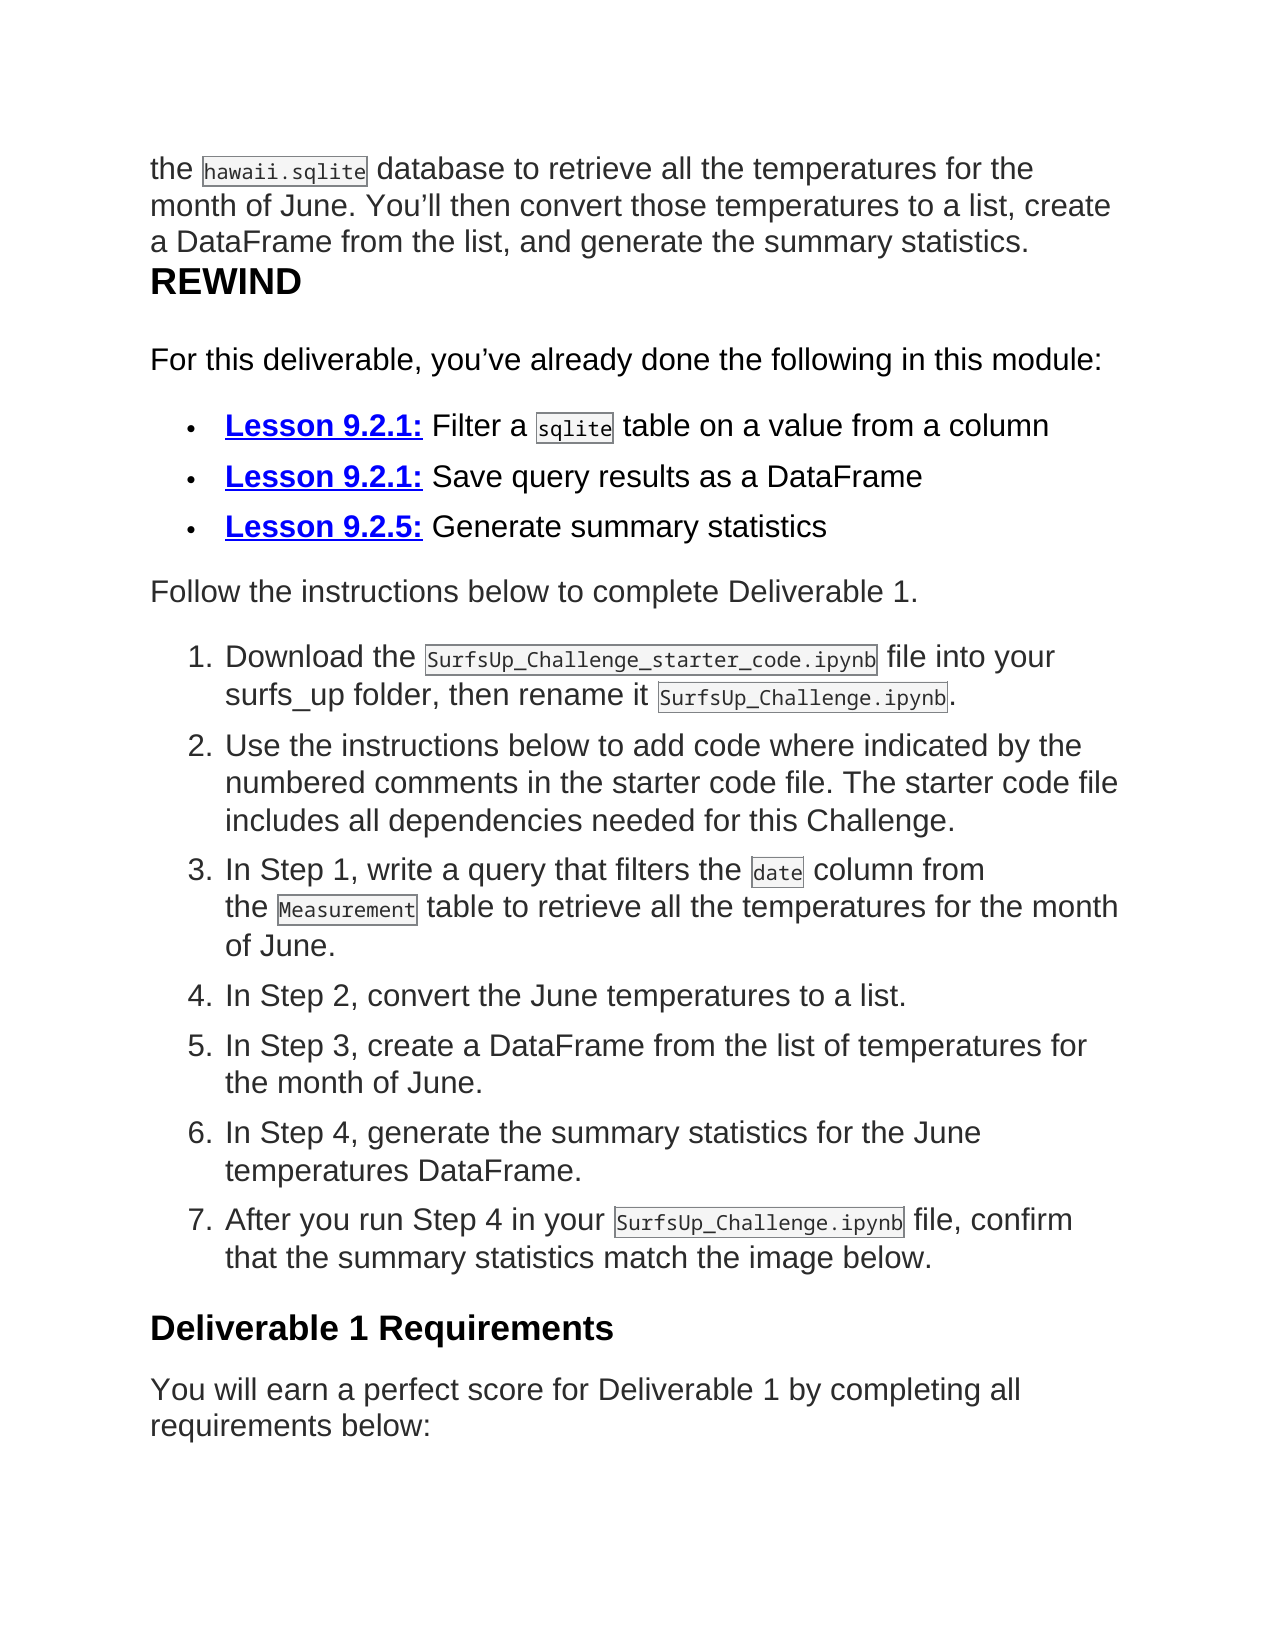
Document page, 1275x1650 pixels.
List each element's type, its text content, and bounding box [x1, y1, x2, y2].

list In Step 3, create a DataFrame from the list of temperatures for the month of June. [187, 1026, 1125, 1101]
list After you run Step 4 in your SurfsUp_Challenge.ipynb file, confirm that the summary statistics match the image below. [187, 1201, 1125, 1276]
list Use the instructions below to add code where indicated by the numbered comments in the starter code file. The starter code file includes all dependencies needed for this Challenge. [187, 726, 1125, 838]
list Download the SurfsUp_Challenge_starter_code.ipynb file into your surfs_up folder, then rename it SurfsUp_Challenge.ipynb. [187, 638, 1125, 713]
list In Step 2, convert the June temperatures to a list. [187, 976, 1125, 1013]
text Follow the instructions below to complete Deliverable 1. [150, 573, 1125, 609]
text REWIND [150, 259, 1125, 302]
text For this deliverable, you’ve already done the following in this module: [150, 341, 1125, 377]
list In Step 4, generate the summary statistics for the June temperatures DataFrame. [187, 1113, 1125, 1188]
list In Step 1, write a query that filters the date column from the Measurement table to retrieve all the temperatures for the month of June. [187, 851, 1125, 963]
text You will earn a perfect score for Deliverable 1 by completing all requirements below: [150, 1371, 1125, 1443]
list Lesson 9.2.5: Generate summary statistics [187, 506, 1125, 544]
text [150, 150, 1125, 259]
text Deliverable 1 Requirements [150, 1307, 1125, 1347]
list Lesson 9.2.1: Filter a sqlite table on a value from a column [187, 406, 1125, 444]
list Lesson 9.2.1: Save query results as a DataFrame [187, 456, 1125, 494]
